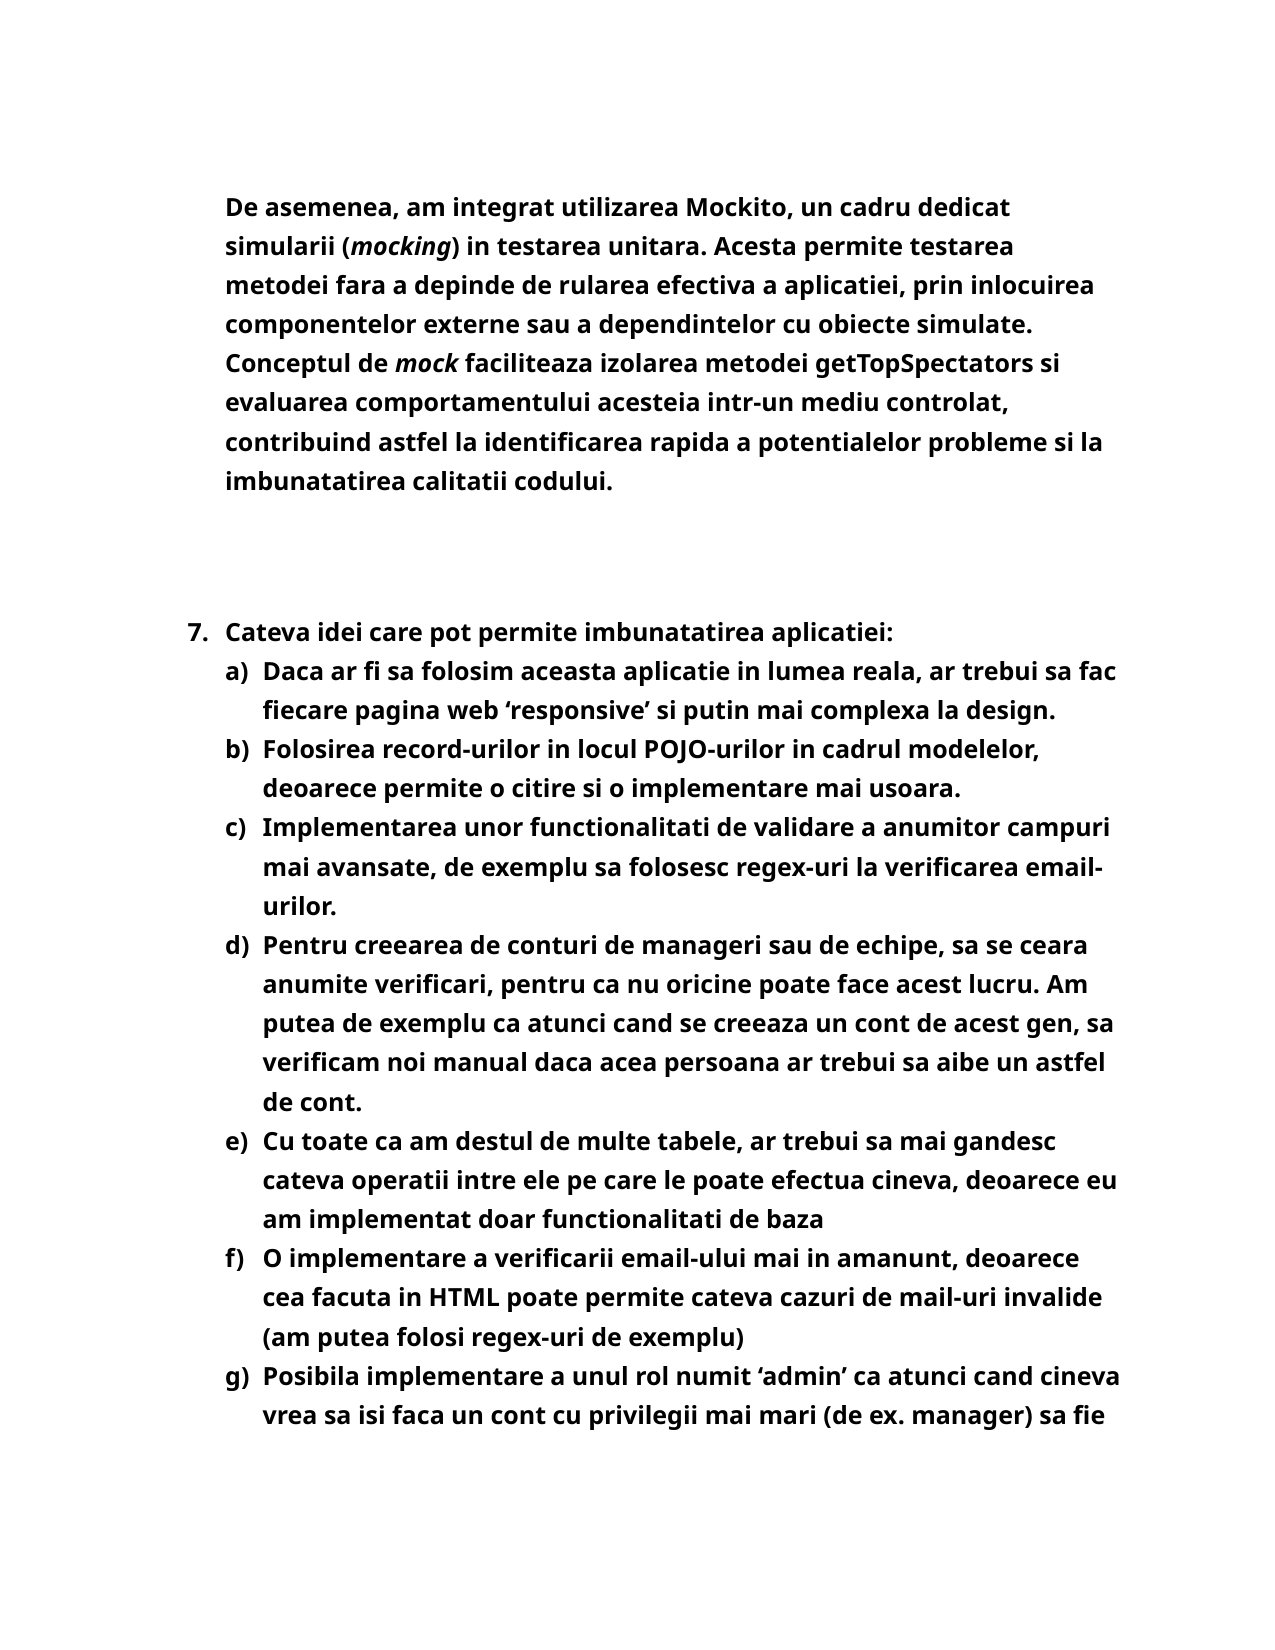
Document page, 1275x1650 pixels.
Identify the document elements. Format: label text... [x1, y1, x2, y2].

list Cu toate ca am destul de multe tabele, ar trebui sa mai gandesc cateva operatii intre ele pe care le poate efectua cineva, deoarece eu am implementat doar functionalitati de baza [225, 1123, 1125, 1236]
list Daca ar fi sa folosim aceasta aplicatie in lumea reala, ar trebui sa fac fiecare pagina web ‘responsive’ si putin mai complexa la design. [225, 653, 1125, 727]
list Implementarea unor functionalitati de validare a anumitor campuri mai avansate, de exemplu sa folosesc regex-uri la verificarea email-urilor. [225, 810, 1125, 922]
list Folosirea record-urilor in locul POJO-urilor in cadrul modelelor, deoarece permite o citire si o implementare mai usoara. [225, 732, 1125, 805]
list Cateva idei care pot permite imbunatatirea aplicatiei: [187, 614, 1125, 648]
list O implementare a verificarii email-ului mai in amanunt, deoarece cea facuta in HTML poate permite cateva cazuri de mail-uri invalide (am putea folosi regex-uri de exemplu) [225, 1241, 1125, 1353]
list De asemenea, am integrat utilizarea Mockito, un cadru dedicat simularii (mocking) in testarea unitara. Acesta permite testarea metodei fara a depinde de rularea efectiva a aplicatiei, prin inlocuirea componentelor externe sau a dependintelor cu obiecte simulate. Conceptul de mock faciliteaza izolarea metodei getTopSpectators si evaluarea comportamentului acesteia intr-un mediu controlat, contribuind astfel la identificarea rapida a potentialelor probleme si la imbunatatirea calitatii codului. [225, 189, 1125, 497]
list Pentru creearea de conturi de manageri sau de echipe, sa se ceara anumite verificari, pentru ca nu oricine poate face acest lucru. Am putea de exemplu ca atunci cand se creeaza un cont de acest gen, sa verificam noi manual daca acea persoana ar trebui sa aibe un astfel de cont. [225, 927, 1125, 1118]
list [225, 1358, 1125, 1432]
